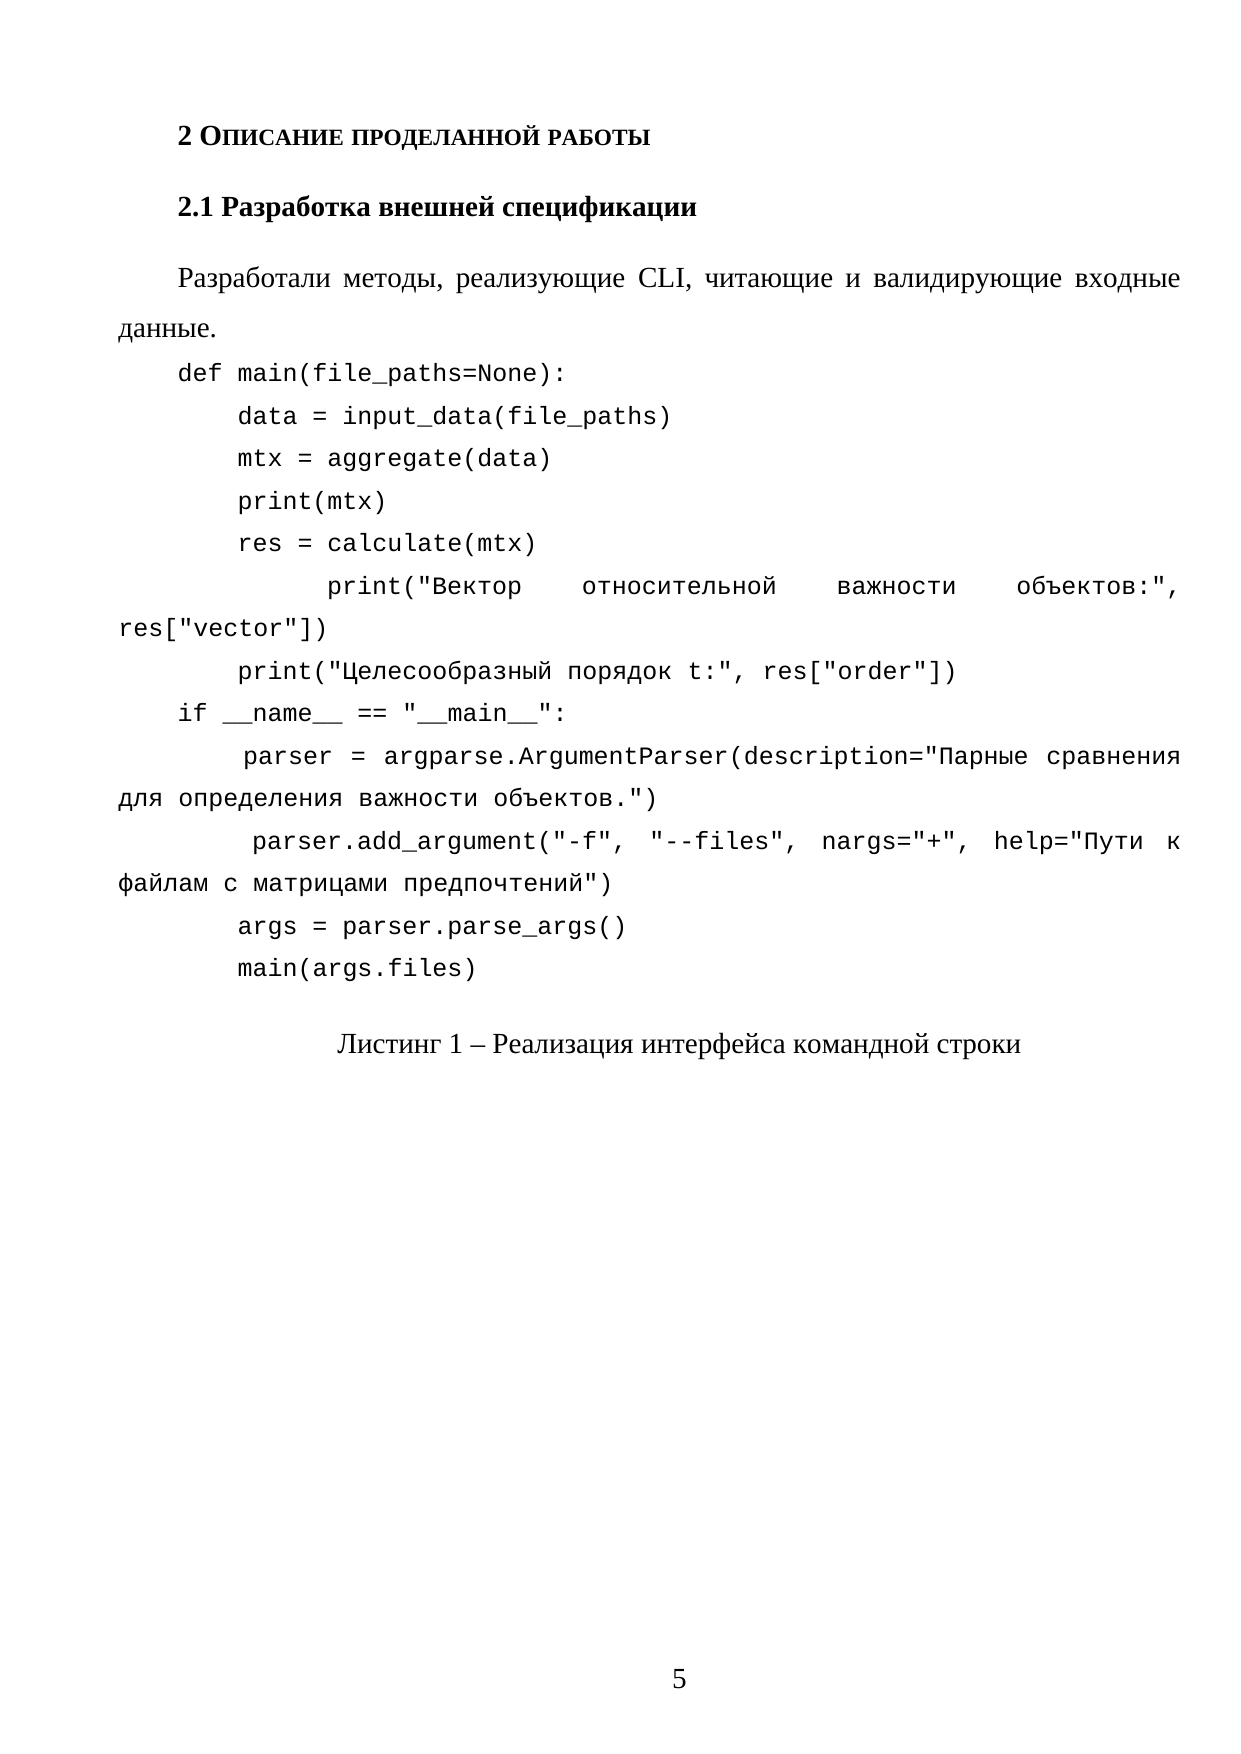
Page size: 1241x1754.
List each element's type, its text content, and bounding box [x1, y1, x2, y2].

subtitle Разработка внешней спецификации [118, 189, 1181, 223]
text data = input_data(file_paths) [118, 403, 1181, 432]
text parser.add_argument("-f", "--files", nargs="+", help="Пути к файлам с матрицами предпочтений") [118, 828, 1181, 899]
text parser = argparse.ArgumentParser(description="Парные сравнения для определения важности объектов.") [118, 743, 1181, 814]
text mtx = aggregate(data) [118, 446, 1181, 474]
text res = calculate(mtx) [118, 531, 1181, 559]
text args = parser.parse_args() [118, 913, 1181, 942]
text Разработали методы, реализующие CLI, читающие и валидирующие входные данные. [118, 260, 1181, 344]
text Листинг 1 – Реализация интерфейса командной строки [118, 1027, 1181, 1060]
text print(mtx) [118, 488, 1181, 517]
text main(args.files) [118, 956, 1181, 984]
subtitle Описание проделанной работы [177, 118, 1181, 152]
text print("Вектор относительной важности объектов:", res["vector"]) [118, 573, 1181, 644]
text if __name__ == "__main__": [118, 701, 1181, 729]
text print("Целесообразный порядок t:", res["order"]) [118, 658, 1181, 687]
text def main(file_paths=None): [118, 361, 1181, 389]
